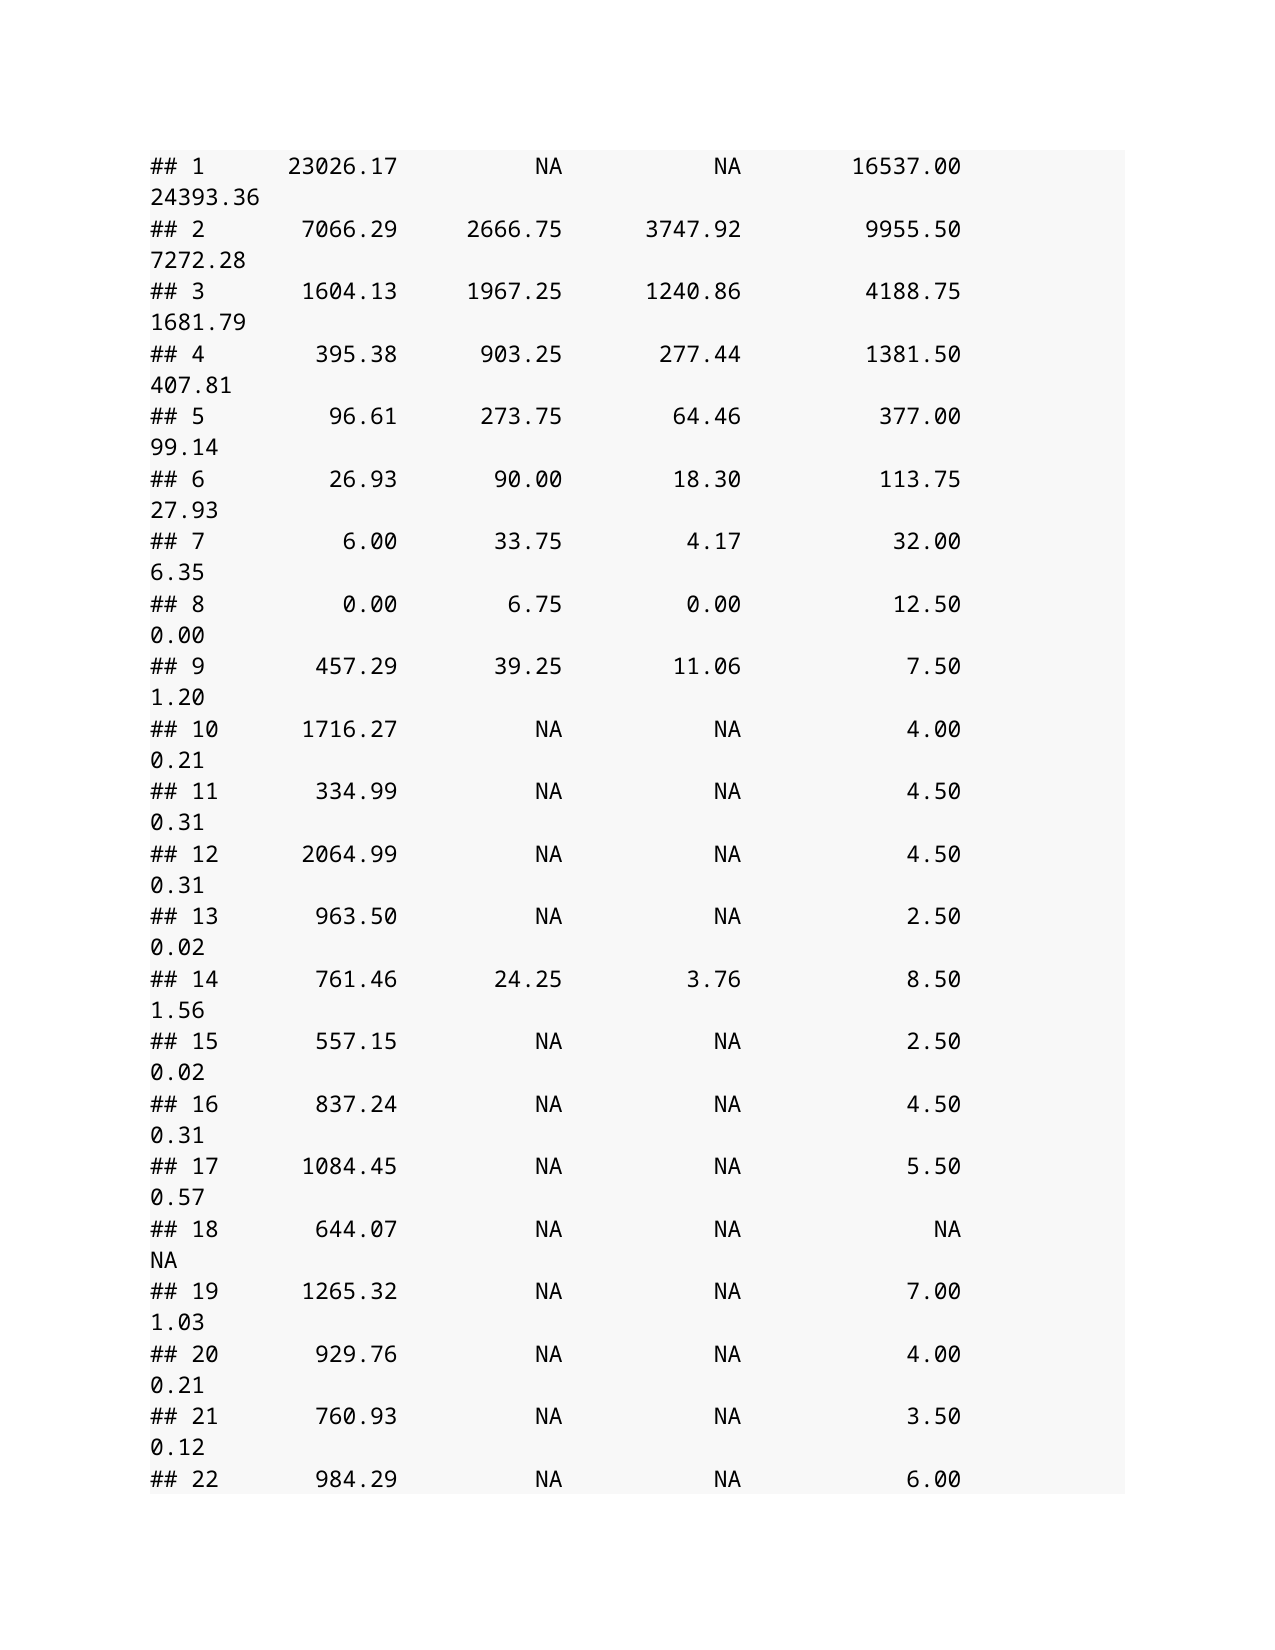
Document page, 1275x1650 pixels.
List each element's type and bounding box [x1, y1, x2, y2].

text [150, 150, 1125, 1494]
